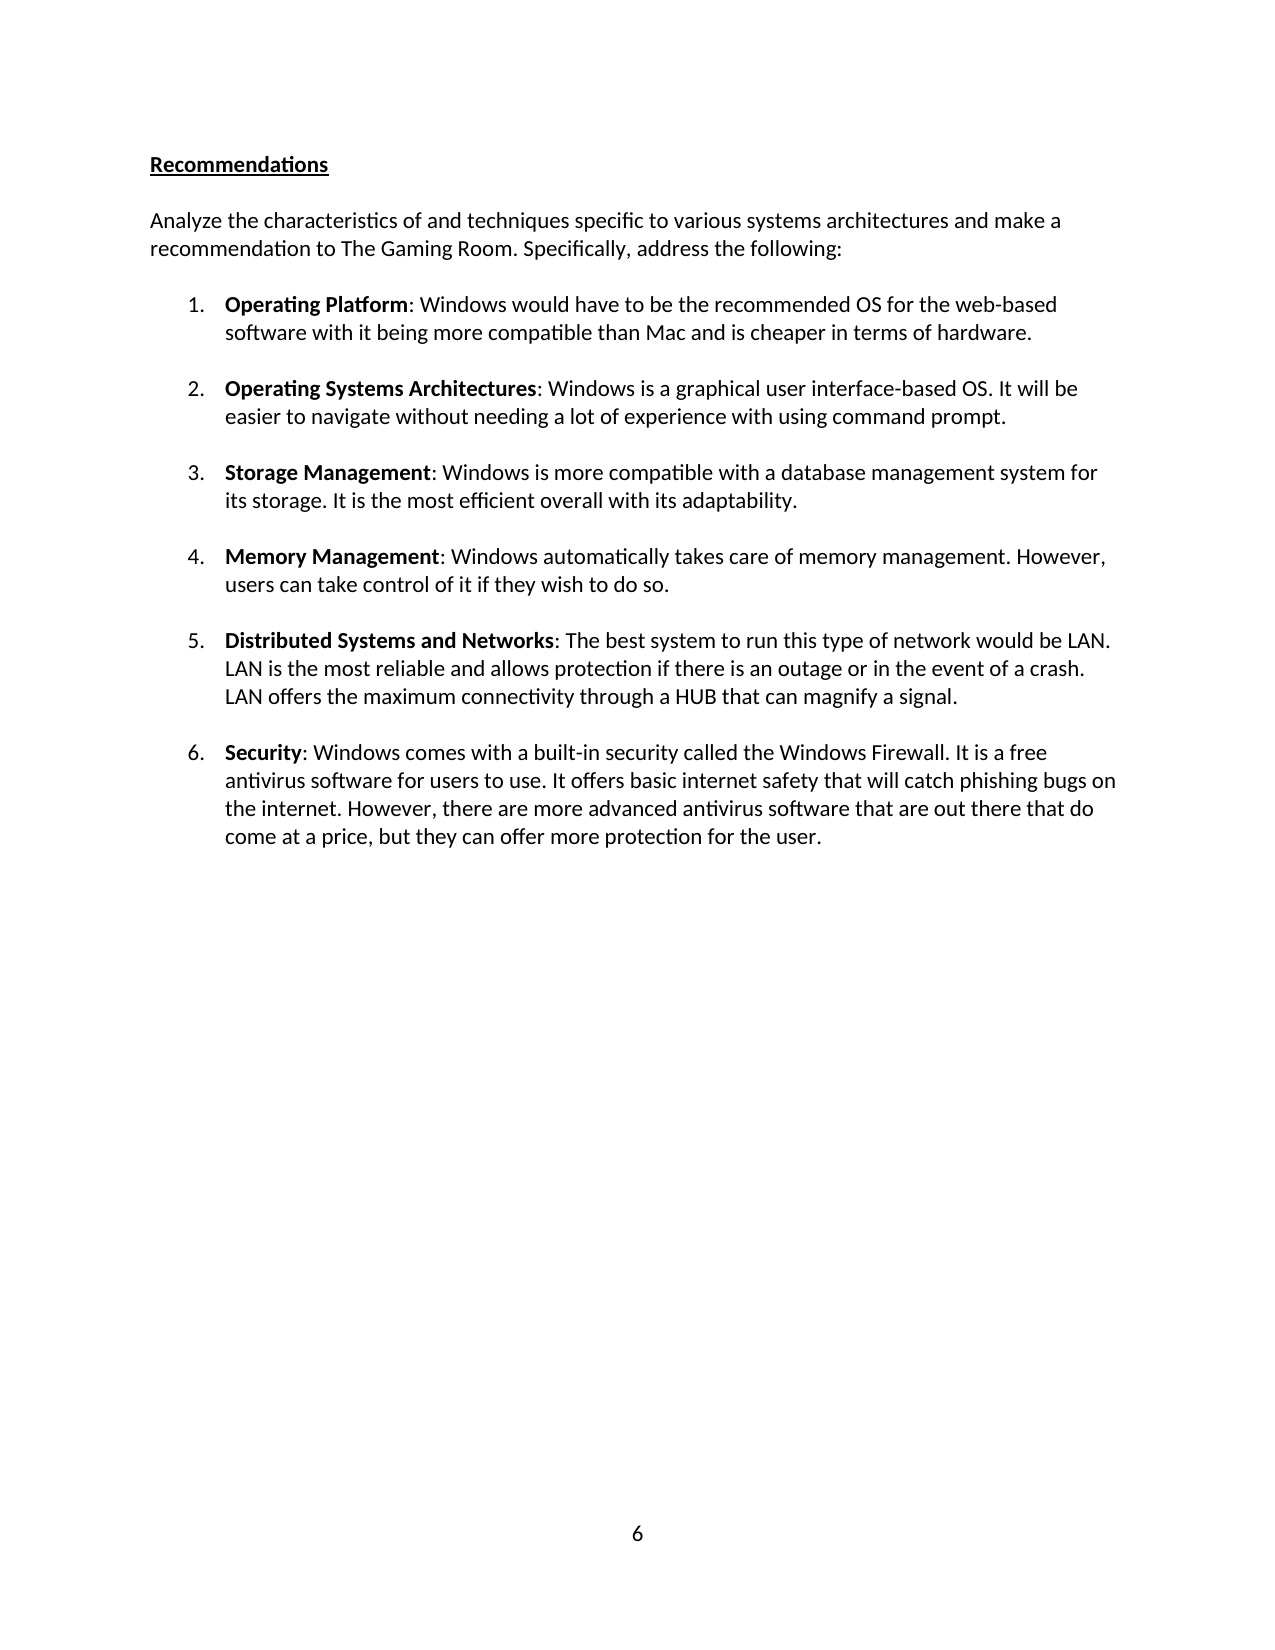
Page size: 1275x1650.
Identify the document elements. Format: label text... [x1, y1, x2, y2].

list Operating Systems Architectures: Windows is a graphical user interface-based OS. It will be easier to navigate without needing a lot of experience with using command prompt. [187, 374, 1125, 430]
list Storage Management: Windows is more compatible with a database management system for its storage. It is the most efficient overall with its adaptability. [187, 458, 1125, 514]
list Distributed Systems and Networks: The best system to run this type of network would be LAN. LAN is the most reliable and allows protection if there is an outage or in the event of a crash. LAN offers the maximum connectivity through a HUB that can magnify a signal. [187, 626, 1125, 710]
list Operating Platform: Windows would have to be the recommended OS for the web-based software with it being more compatible than Mac and is cheaper in terms of hardware. [187, 290, 1125, 346]
list Security: Windows comes with a built-in security called the Windows Firewall. It is a free antivirus software for users to use. It offers basic internet safety that will catch phishing bugs on the internet. However, there are more advanced antivirus software that are out there that do come at a price, but they can offer more protection for the user. [187, 738, 1125, 851]
list Memory Management: Windows automatically takes care of memory management. However, users can take control of it if they wish to do so. [187, 542, 1125, 598]
text Analyze the characteristics of and techniques specific to various systems architectures and make a recommendation to The Gaming Room. Specifically, address the following: [150, 206, 1125, 262]
subtitle Recommendations [150, 150, 1125, 178]
